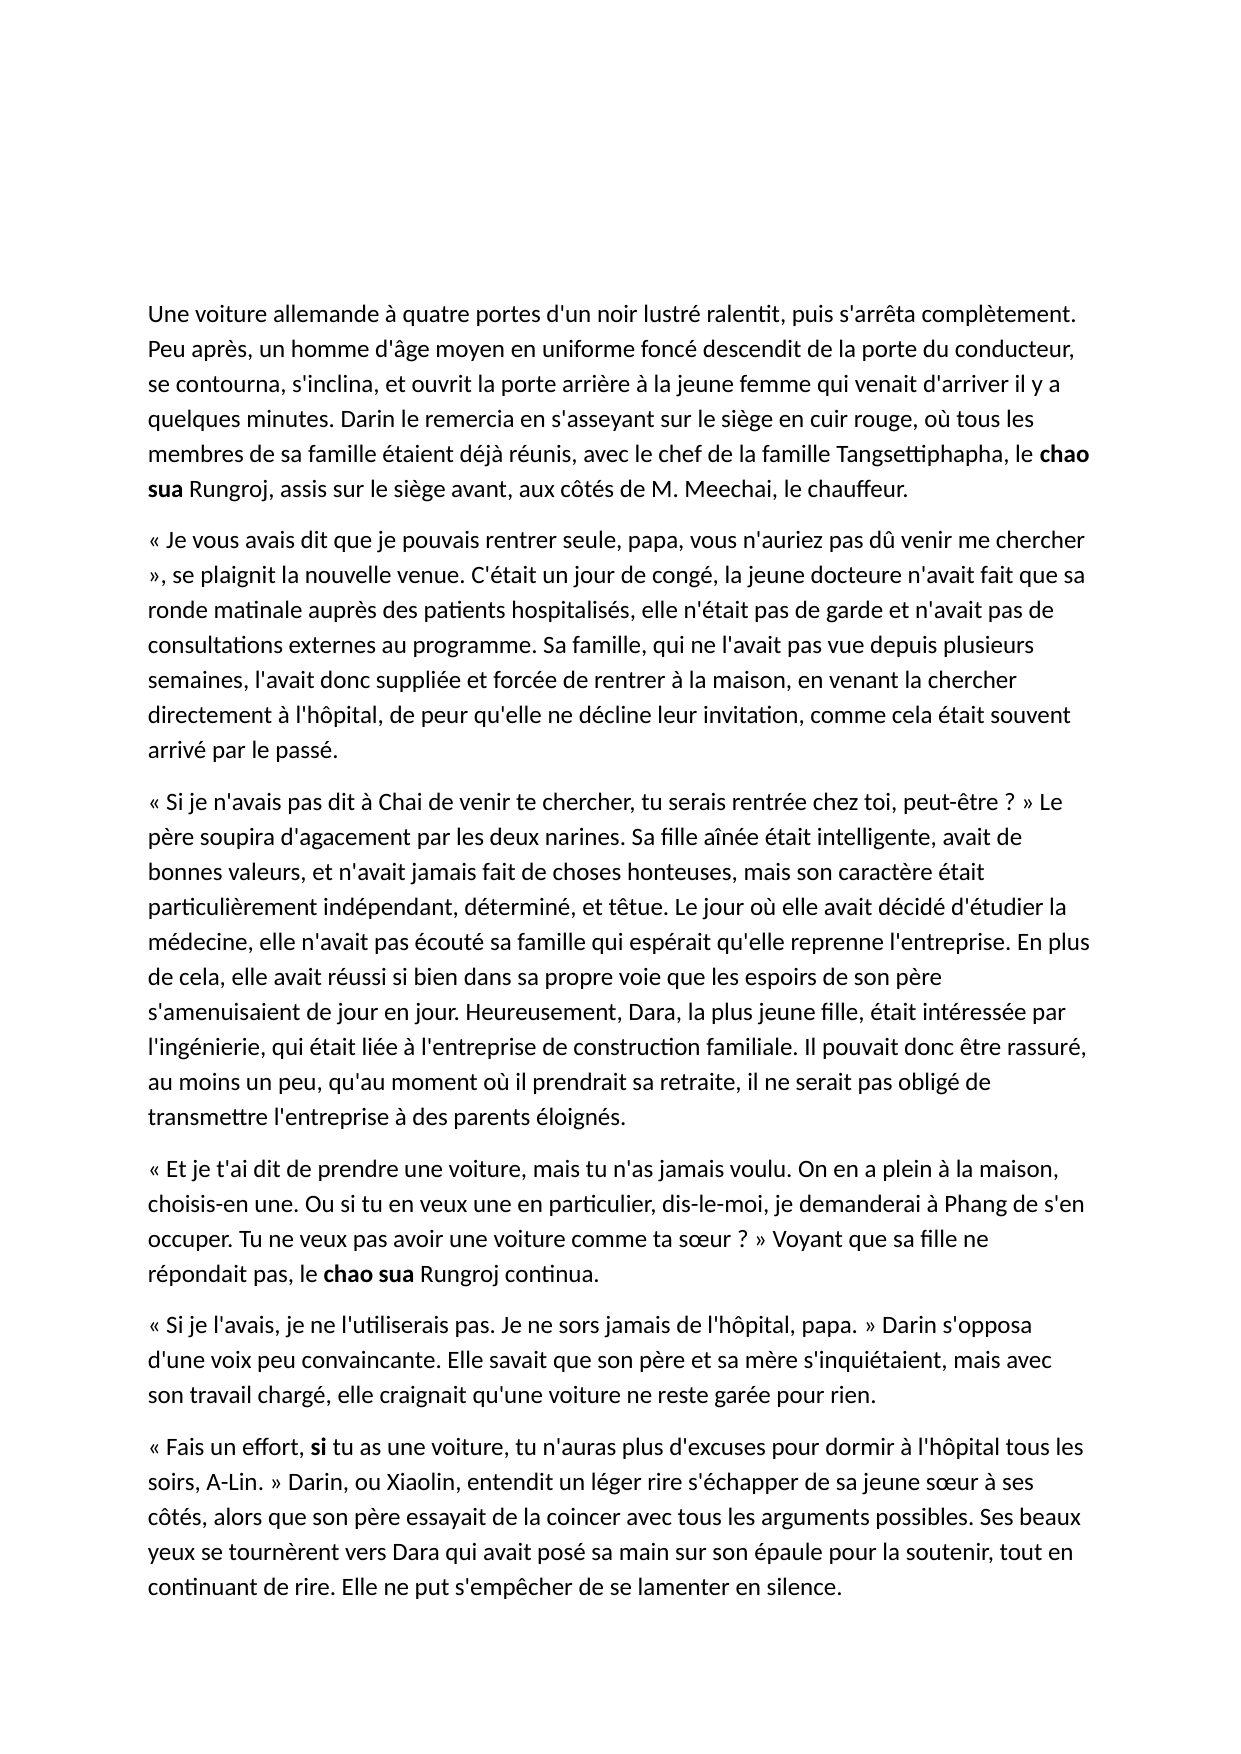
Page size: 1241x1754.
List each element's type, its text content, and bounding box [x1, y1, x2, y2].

text « Et je t'ai dit de prendre une voiture, mais tu n'as jamais voulu. On en a plein à la maison, choisis-en une. Ou si tu en veux une en particulier, dis-le-moi, je demanderai à Phang de s'en occuper. Tu ne veux pas avoir une voiture comme ta sœur ? » Voyant que sa fille ne répondait pas, le chao sua Rungroj continua. [148, 1153, 1093, 1288]
text « Si je n'avais pas dit à Chai de venir te chercher, tu serais rentrée chez toi, peut-être ? » Le père soupira d'agacement par les deux narines. Sa fille aînée était intelligente, avait de bonnes valeurs, et n'avait jamais fait de choses honteuses, mais son caractère était particulièrement indépendant, déterminé, et têtue. Le jour où elle avait décidé d'étudier la médecine, elle n'avait pas écouté sa famille qui espérait qu'elle reprenne l'entreprise. En plus de cela, elle avait réussi si bien dans sa propre voie que les espoirs de son père s'amenuisaient de jour en jour. Heureusement, Dara, la plus jeune fille, était intéressée par l'ingénierie, qui était liée à l'entreprise de construction familiale. Il pouvait donc être rassuré, au moins un peu, qu'au moment où il prendrait sa retraite, il ne serait pas obligé de transmettre l'entreprise à des parents éloignés. [148, 786, 1093, 1132]
text « Je vous avais dit que je pouvais rentrer seule, papa, vous n'auriez pas dû venir me chercher », se plaignit la nouvelle venue. C'était un jour de congé, la jeune docteure n'avait fait que sa ronde matinale auprès des patients hospitalisés, elle n'était pas de garde et n'avait pas de consultations externes au programme. Sa famille, qui ne l'avait pas vue depuis plusieurs semaines, l'avait donc suppliée et forcée de rentrer à la maison, en venant la chercher directement à l'hôpital, de peur qu'elle ne décline leur invitation, comme cela était souvent arrivé par le passé. [148, 524, 1093, 765]
text « Fais un effort, si tu as une voiture, tu n'auras plus d'excuses pour dormir à l'hôpital tous les soirs, A-Lin. » Darin, ou Xiaolin, entendit un léger rire s'échapper de sa jeune sœur à ses côtés, alors que son père essayait de la coincer avec tous les arguments possibles. Ses beaux yeux se tournèrent vers Dara qui avait posé sa main sur son épaule pour la soutenir, tout en continuant de rire. Elle ne put s'empêcher de se lamenter en silence. [148, 1431, 1093, 1602]
text Une voiture allemande à quatre portes d'un noir lustré ralentit, puis s'arrêta complètement. Peu après, un homme d'âge moyen en uniforme foncé descendit de la porte du conducteur, se contourna, s'inclina, et ouvrit la porte arrière à la jeune femme qui venait d'arriver il y a quelques minutes. Darin le remercia en s'asseyant sur le siège en cuir rouge, où tous les membres de sa famille étaient déjà réunis, avec le chef de la famille Tangsettiphapha, le chao sua Rungroj, assis sur le siège avant, aux côtés de M. Meechai, le chauffeur. [148, 298, 1093, 503]
text « Si je l'avais, je ne l'utiliserais pas. Je ne sors jamais de l'hôpital, papa. » Darin s'opposa d'une voix peu convaincante. Elle savait que son père et sa mère s'inquiétaient, mais avec son travail chargé, elle craignait qu'une voiture ne reste garée pour rien. [148, 1309, 1093, 1410]
